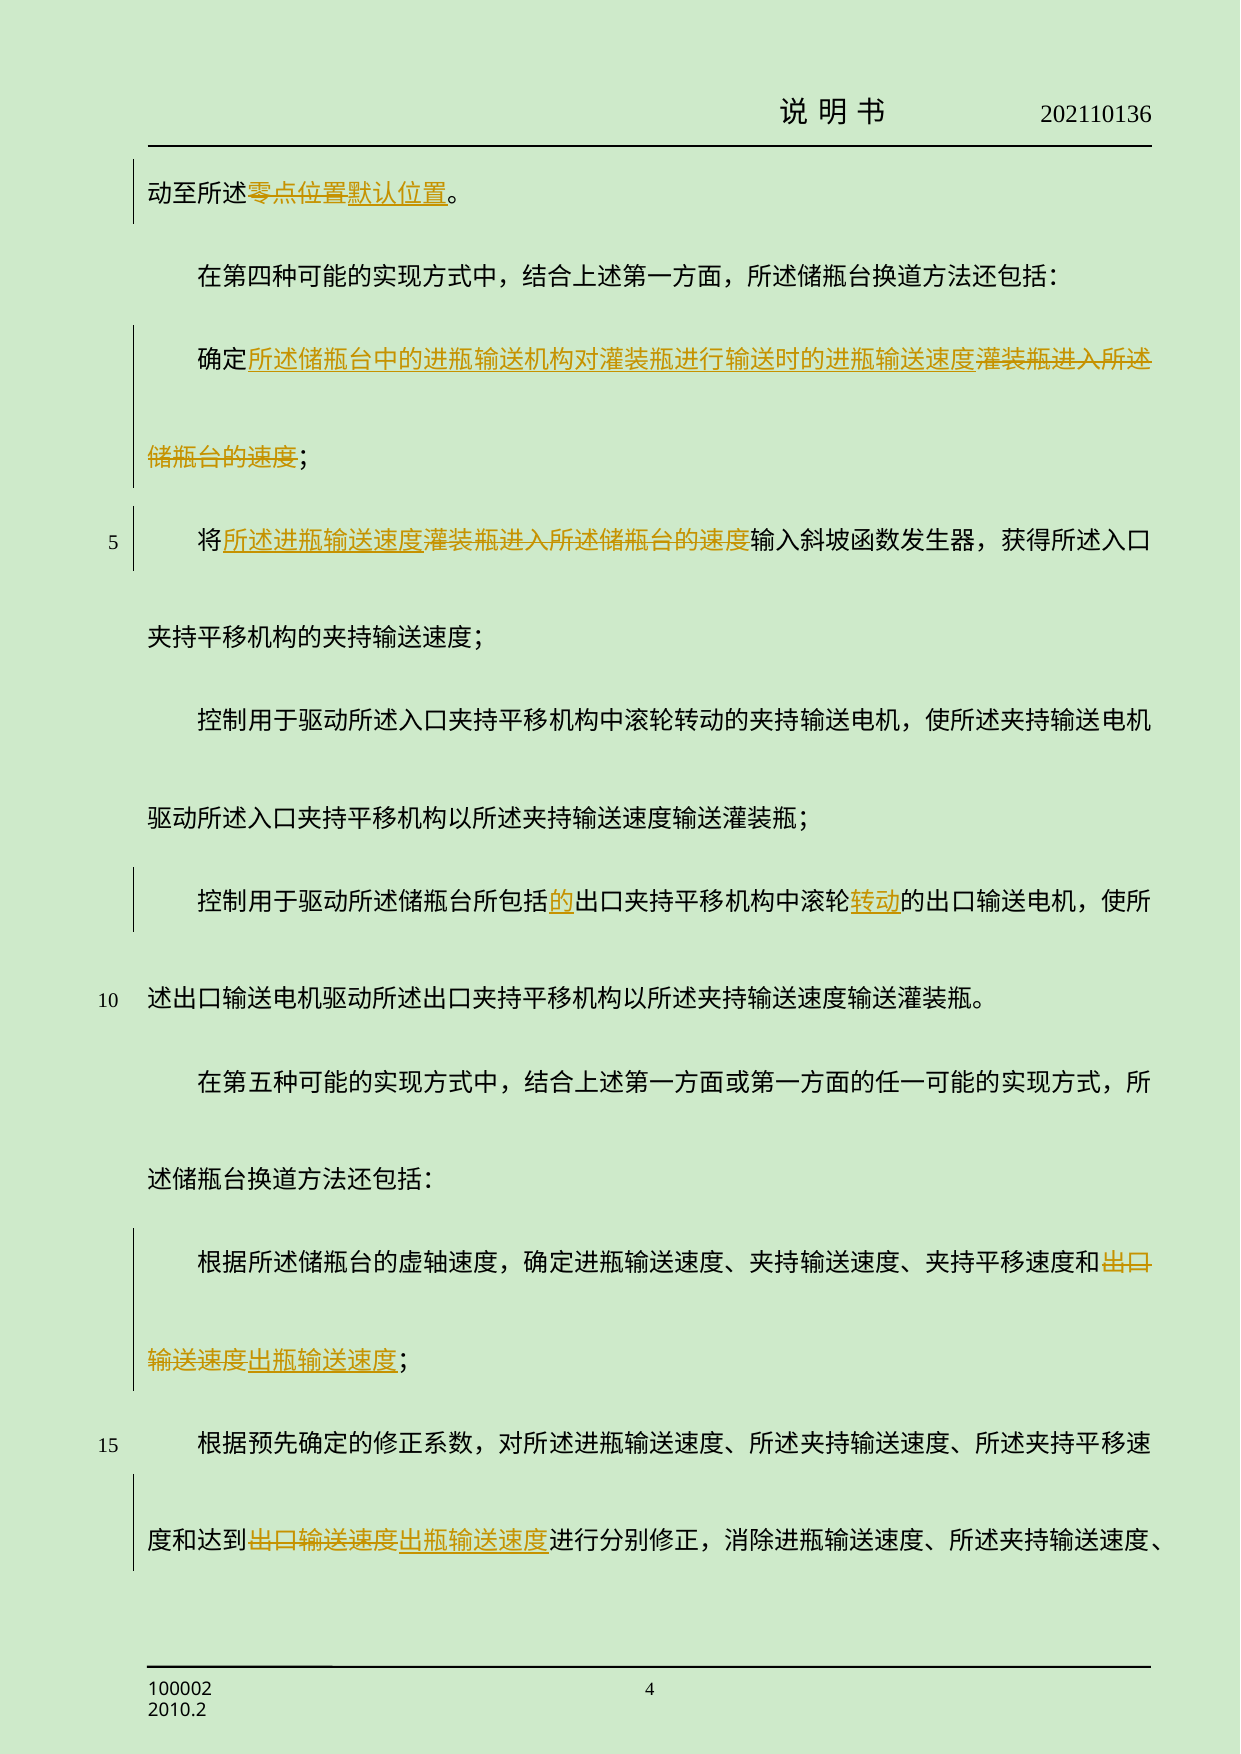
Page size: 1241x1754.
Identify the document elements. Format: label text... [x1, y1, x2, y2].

text 控制用于驱动所述入口夹持平移机构中滚轮转动的夹持输送电机，使所述夹持输送电机驱动所述入口夹持平移机构以所述夹持输送速度输送灌装瓶； [148, 686, 1152, 849]
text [148, 159, 1152, 224]
text 确定； [148, 325, 1152, 488]
text 根据所述储瓶台的虚轴速度，确定进瓶输送速度、夹持输送速度、夹持平移速度和； [148, 1228, 1152, 1391]
text 控制用于驱动所述储瓶台所包括出口夹持平移机构中滚轮的出口输送电机，使所述出口输送电机驱动所述出口夹持平移机构以所述夹持输送速度输送灌装瓶。 [148, 867, 1152, 1029]
text 在第五种可能的实现方式中，结合上述第一方面或第一方面的任一可能的实现方式，所述储瓶台换道方法还包括： [148, 1048, 1152, 1210]
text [148, 1409, 1152, 1571]
text 在第四种可能的实现方式中，结合上述第一方面，所述储瓶台换道方法还包括： [148, 242, 1152, 307]
text 将输入斜坡函数发生器，获得所述入口夹持平移机构的夹持输送速度； [148, 506, 1152, 668]
